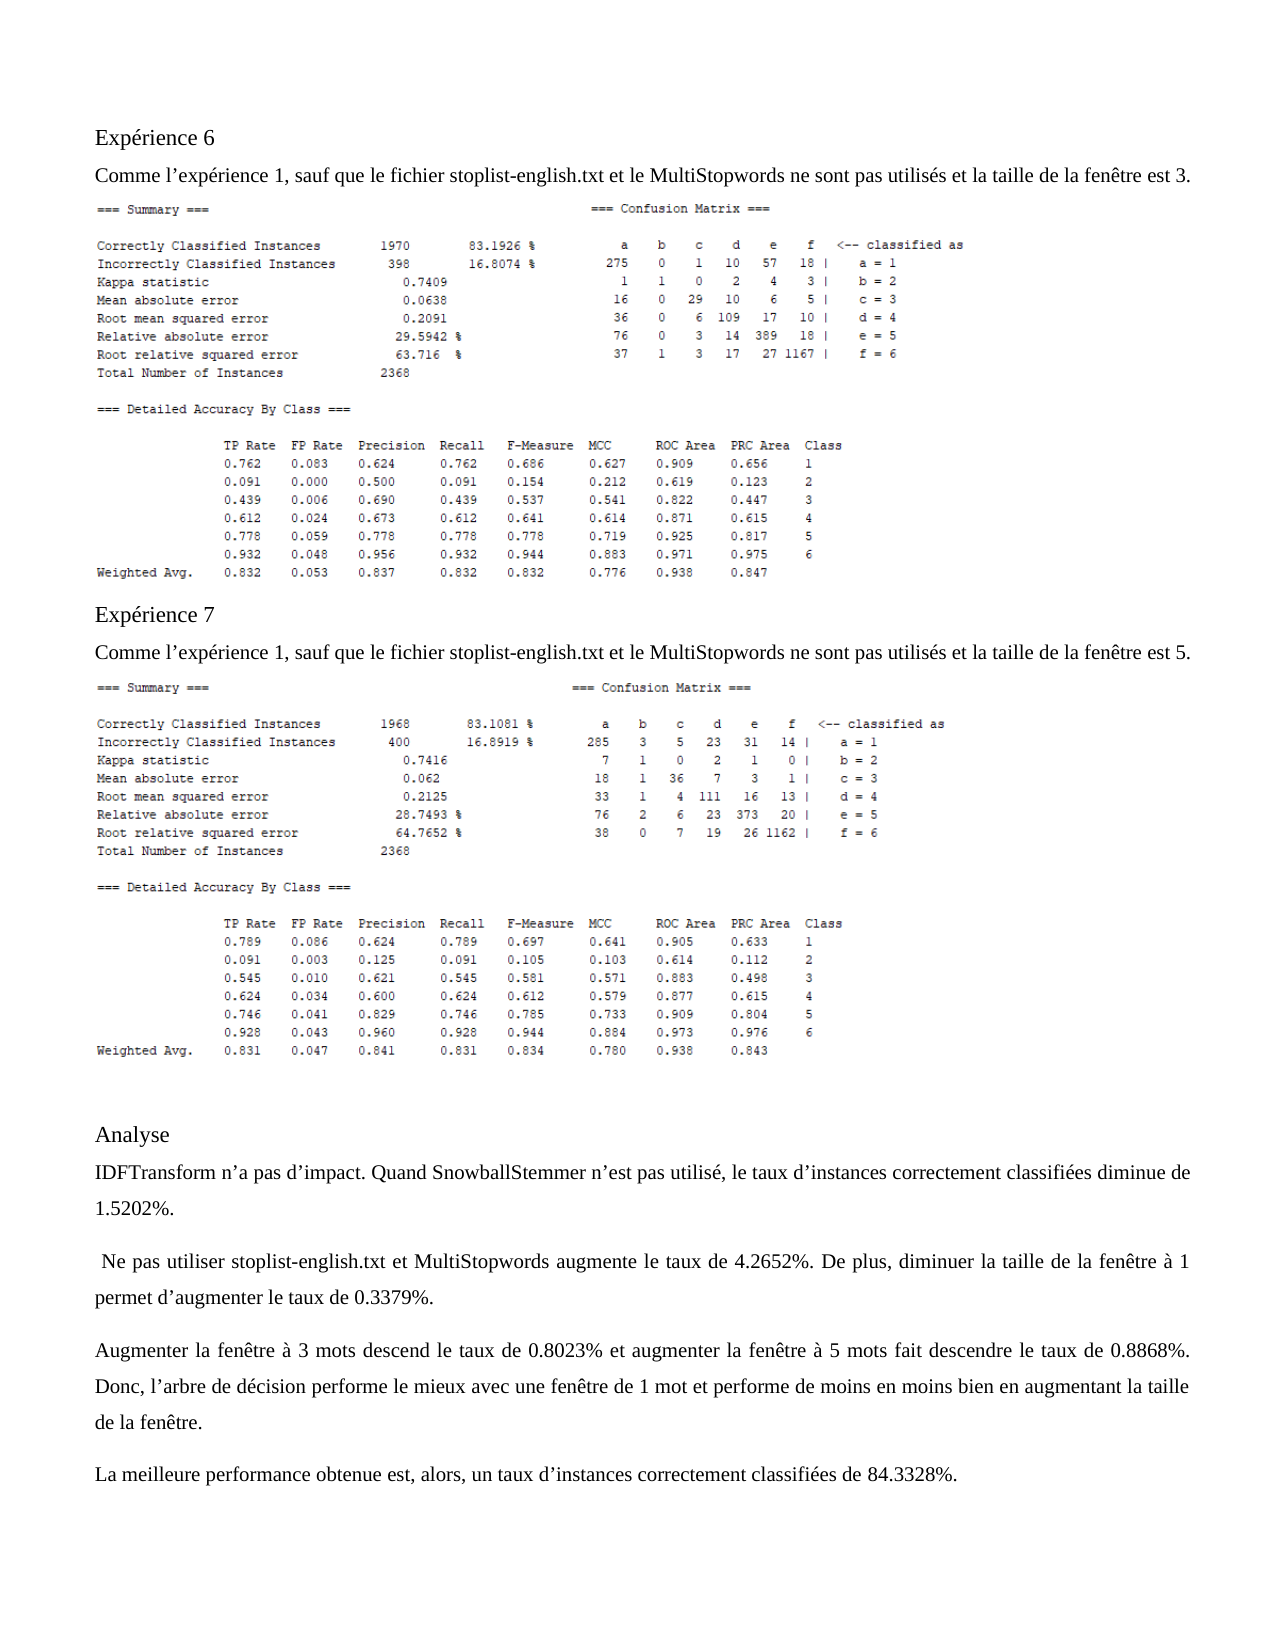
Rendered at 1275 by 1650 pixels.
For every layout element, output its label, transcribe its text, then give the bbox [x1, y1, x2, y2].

subtitle Analyse [94, 1121, 1192, 1148]
text Comme l’expérience 1, sauf que le fichier stoplist-english.txt et le MultiStopwords ne sont pas utilisés et la taille de la fenêtre est 3. [94, 163, 1192, 187]
subtitle Expérience 6 [94, 124, 1192, 150]
picture [94, 203, 971, 583]
subtitle Expérience 7 [94, 601, 1192, 627]
text IDFTransform n’a pas d’impact. Quand SnowballStemmer n’est pas utilisé, le taux d’instances correctement classifiées diminue de 1.5202%. [94, 1160, 1192, 1220]
text Comme l’expérience 1, sauf que le fichier stoplist-english.txt et le MultiStopwords ne sont pas utilisés et la taille de la fenêtre est 5. [94, 640, 1192, 664]
text Ne pas utiliser stoplist-english.txt et MultiStopwords augmente le taux de 4.2652%. De plus, diminuer la taille de la fenêtre à 1 permet d’augmenter le taux de 0.3379%. [94, 1249, 1192, 1309]
text La meilleure performance obtenue est, alors, un taux d’instances correctement classifiées de 84.3328%. [94, 1462, 1192, 1486]
picture [94, 680, 949, 1060]
text Augmenter la fenêtre à 3 mots descend le taux de 0.8023% et augmenter la fenêtre à 5 mots fait descendre le taux de 0.8868%. Donc, l’arbre de décision performe le mieux avec une fenêtre de 1 mot et performe de moins en moins bien en augmentant la taille de la fenêtre. [94, 1338, 1192, 1434]
